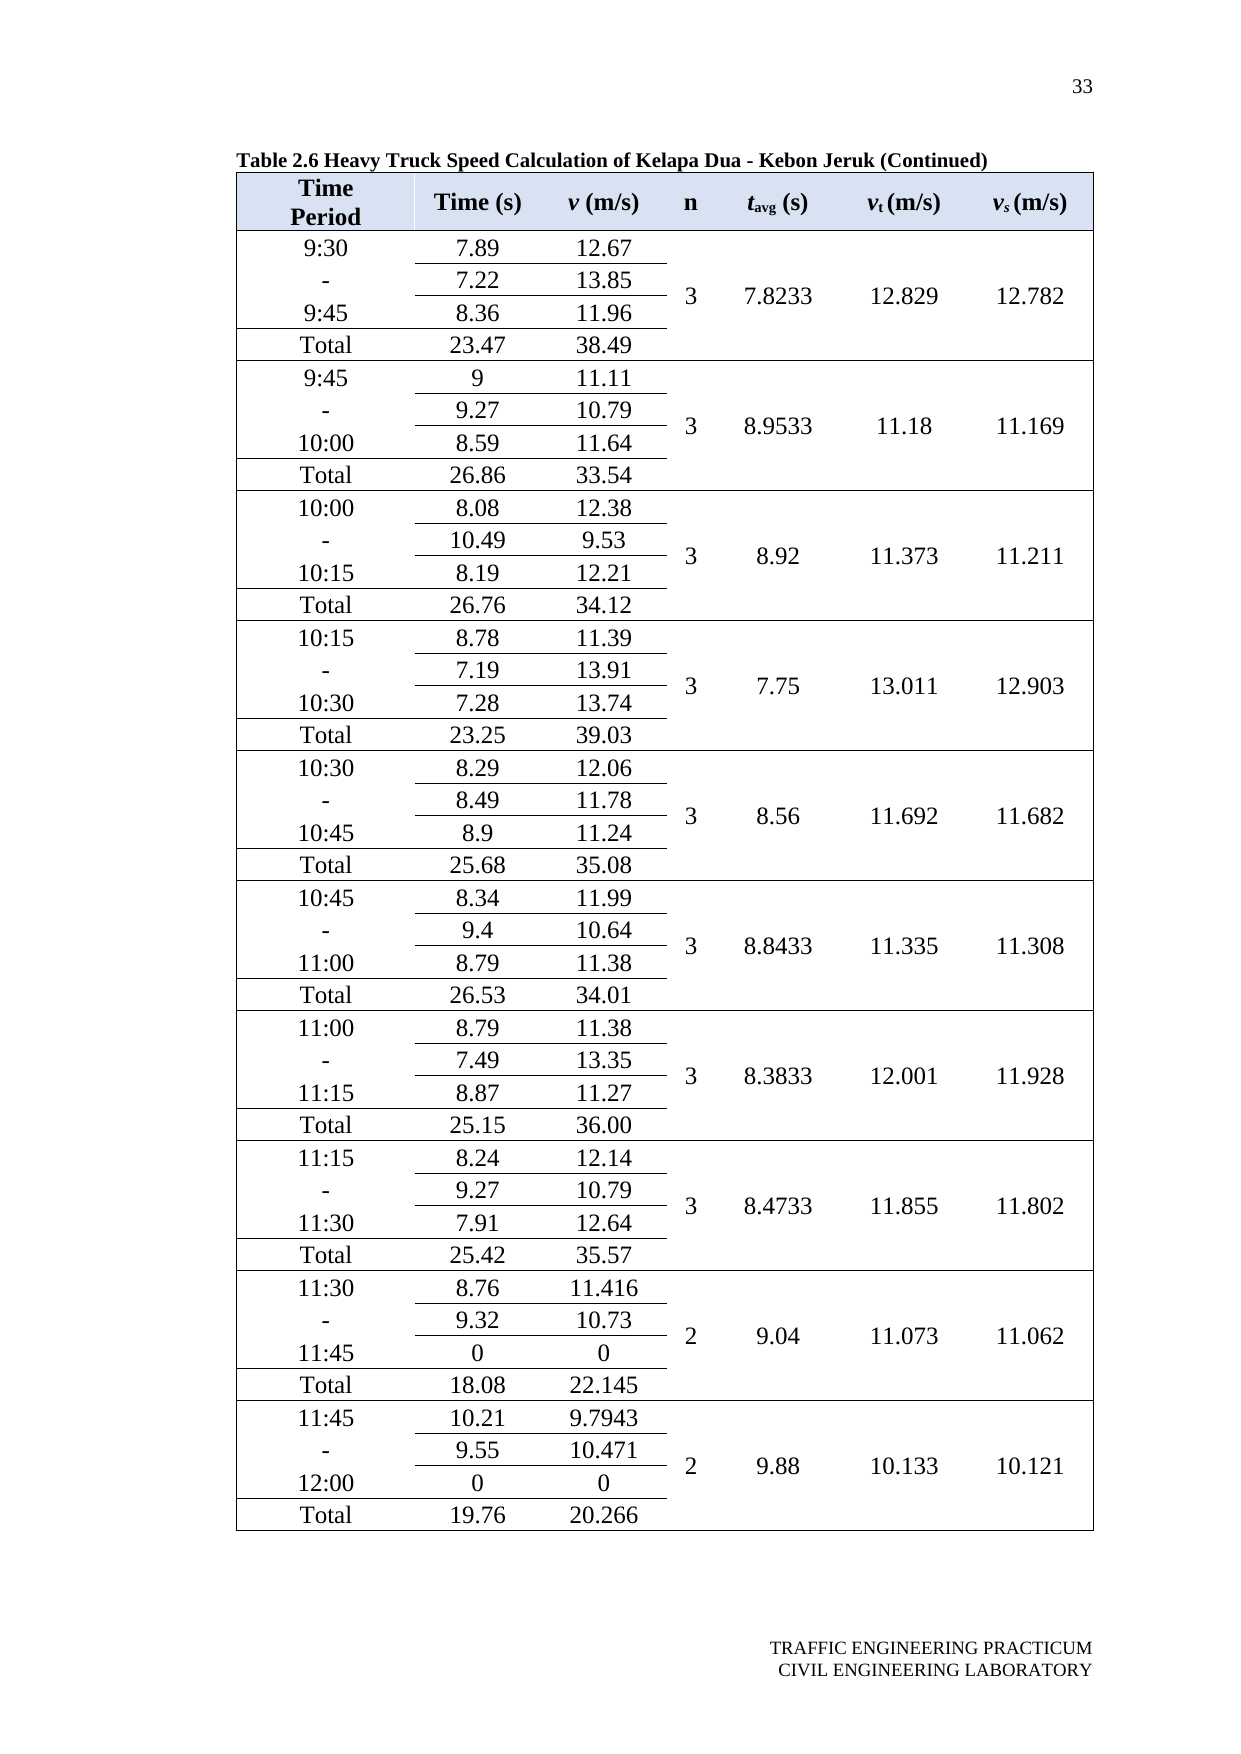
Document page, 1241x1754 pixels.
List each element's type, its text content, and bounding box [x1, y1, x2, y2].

text Table 2.6 Heavy Truck Speed Calculation of Kelapa Dua - Kebon Jeruk (Continued) [236, 148, 1092, 172]
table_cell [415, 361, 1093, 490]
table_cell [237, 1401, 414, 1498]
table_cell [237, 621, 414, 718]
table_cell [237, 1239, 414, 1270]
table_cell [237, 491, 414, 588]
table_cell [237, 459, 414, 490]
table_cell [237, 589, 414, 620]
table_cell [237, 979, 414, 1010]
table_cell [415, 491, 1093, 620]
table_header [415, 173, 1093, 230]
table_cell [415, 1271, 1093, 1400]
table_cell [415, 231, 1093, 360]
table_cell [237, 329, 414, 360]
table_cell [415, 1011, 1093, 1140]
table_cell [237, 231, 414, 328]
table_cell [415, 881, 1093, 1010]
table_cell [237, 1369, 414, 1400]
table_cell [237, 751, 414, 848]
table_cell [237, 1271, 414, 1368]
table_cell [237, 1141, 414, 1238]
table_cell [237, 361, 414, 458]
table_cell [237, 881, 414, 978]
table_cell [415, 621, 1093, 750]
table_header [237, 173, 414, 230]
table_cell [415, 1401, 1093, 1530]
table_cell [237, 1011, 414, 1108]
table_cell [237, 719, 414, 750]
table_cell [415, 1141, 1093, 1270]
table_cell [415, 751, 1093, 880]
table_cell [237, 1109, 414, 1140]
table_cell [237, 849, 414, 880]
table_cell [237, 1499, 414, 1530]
